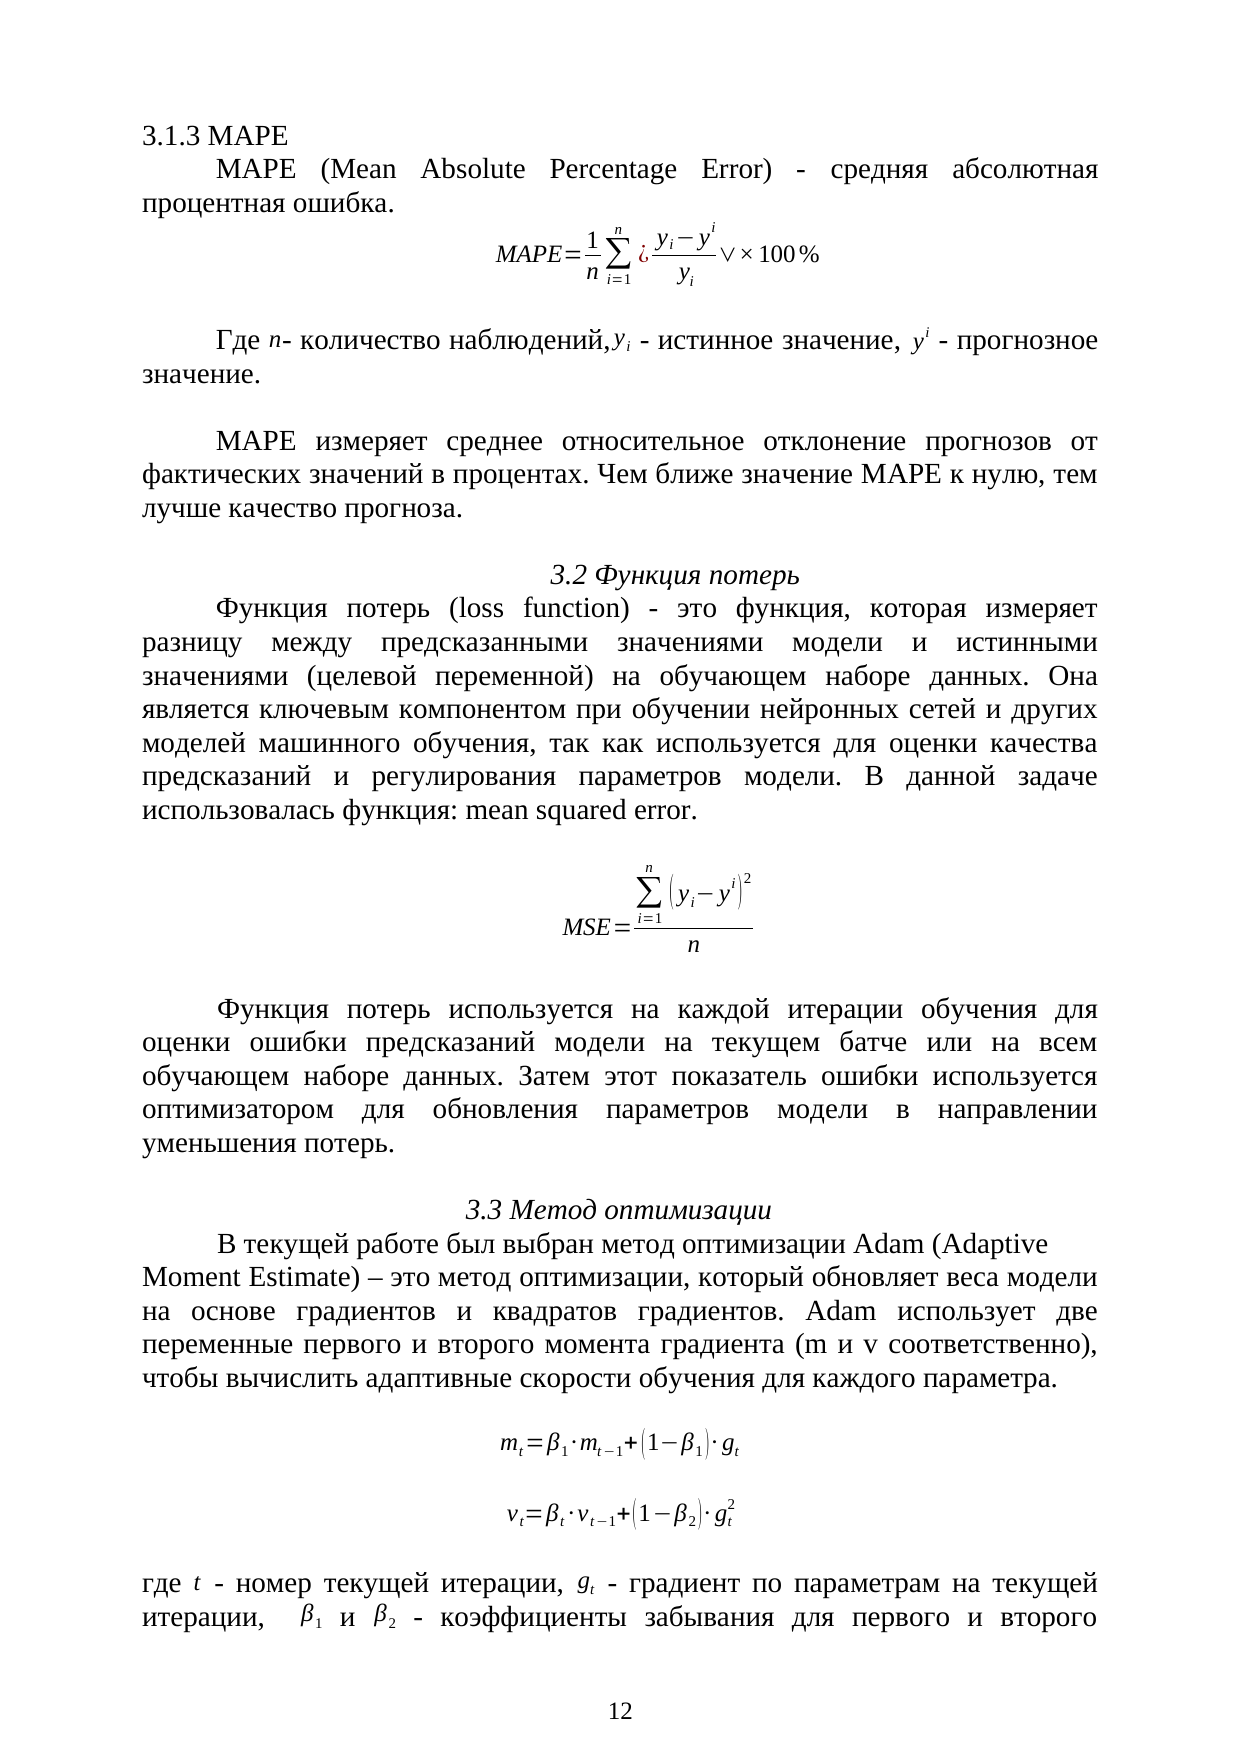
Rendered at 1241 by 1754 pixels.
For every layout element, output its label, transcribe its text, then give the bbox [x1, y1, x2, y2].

text 3.1.3 MAPE [142, 118, 1098, 152]
list Функция потерь (loss function) - это функция, которая измеряет разницу между предсказанными значениями модели и истинными значениями (целевой переменной) на обучающем наборе данных. Она является ключевым компонентом при обучении нейронных сетей и других моделей машинного обучения, так как используется для оценки качества предсказаний и регулирования параметров модели. В данной задаче использовалась функция: mean squared error. [142, 591, 1098, 825]
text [142, 1565, 1098, 1632]
text MAPE (Mean Absolute Percentage Error) - средняя абсолютная процентная ошибка. [142, 152, 1098, 219]
text Где - количество наблюдений, - истинное значение, - прогнозное значение. [142, 322, 1098, 389]
text В текущей работе был выбран метод оптимизации Adam (Adaptive [142, 1226, 1098, 1259]
text Moment Estimate) – это метод оптимизации, который обновляет веса модели на основе градиентов и квадратов градиентов. Adam использует две переменные первого и второго момента градиента (m и v соответственно), чтобы вычислить адаптивные скорости обучения для каждого параметра. [142, 1259, 1098, 1393]
text 3.3 Метод оптимизации [142, 1192, 1098, 1226]
text MAPE измеряет среднее относительное отклонение прогнозов от фактических значений в процентах. Чем ближе значение MAPE к нулю, тем лучше качество прогноза. [142, 423, 1098, 523]
text Функция потерь используется на каждой итерации обучения для оценки ошибки предсказаний модели на текущем батче или на всем обучающем наборе данных. Затем этот показатель ошибки используется оптимизатором для обновления параметров модели в направлении уменьшения потерь. [142, 991, 1098, 1159]
list Функция потерь [254, 557, 1098, 591]
